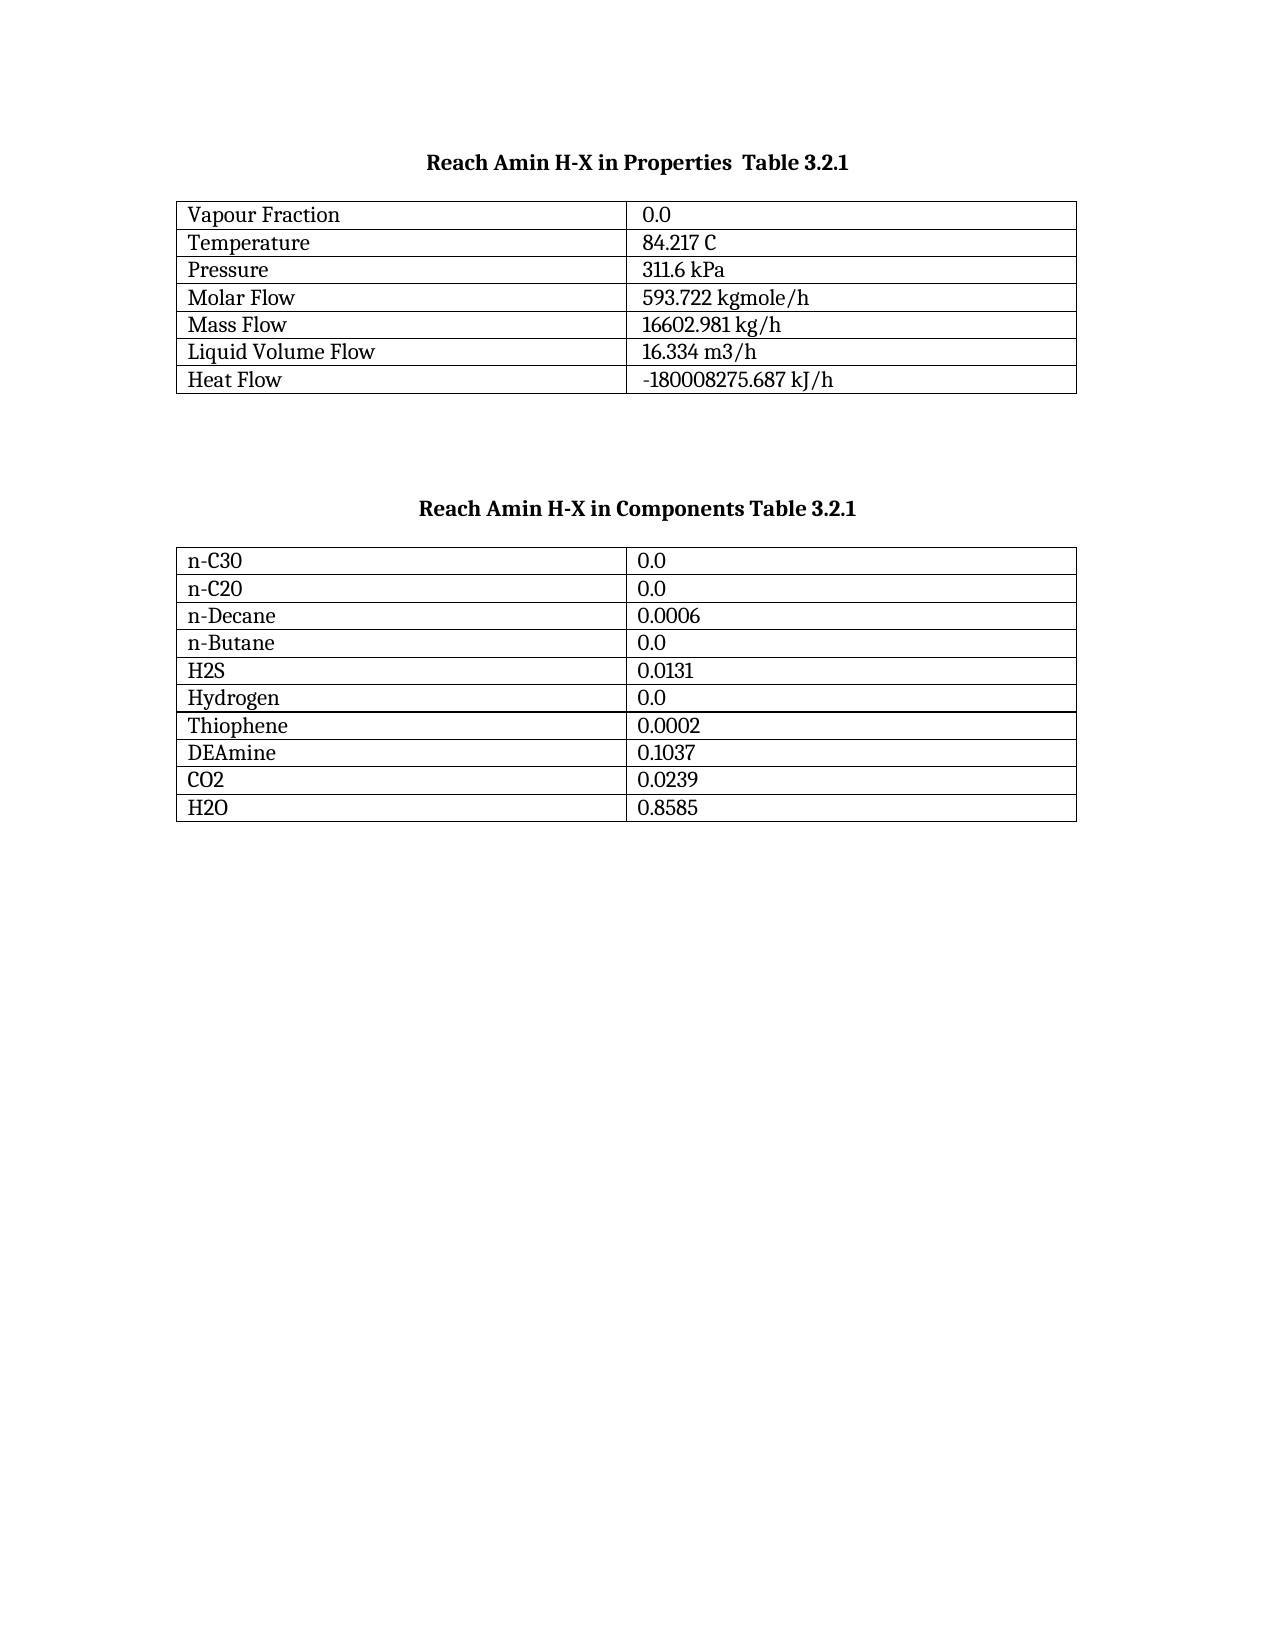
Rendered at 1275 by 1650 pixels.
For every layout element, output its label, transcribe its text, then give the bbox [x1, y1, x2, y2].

table_header 0.0 [627, 202, 1076, 228]
text Reach Amin H-X in Properties Table 3.2.1 [187, 150, 1087, 176]
table_header 0.0 [627, 548, 1076, 574]
table_cell 16602.981 kg/h [627, 312, 1076, 338]
table_cell Liquid Volume Flow [177, 339, 626, 365]
table_cell 0.0131 [627, 658, 1076, 684]
table_cell 0.8585 [627, 795, 1076, 821]
table_cell 0.0 [627, 685, 1076, 711]
table_cell Mass Flow [177, 312, 626, 338]
table_cell CO2 [177, 767, 626, 793]
table_cell 0.0 [627, 575, 1076, 602]
table_cell 311.6 kPa [627, 257, 1076, 283]
table_cell 0.0002 [627, 713, 1076, 739]
text Reach Amin H-X in Components Table 3.2.1 [187, 496, 1087, 522]
table_cell DEAmine [177, 740, 626, 766]
table_cell Heat Flow [177, 366, 626, 393]
table_cell Pressure [177, 257, 626, 283]
table_cell 593.722 kgmole/h [627, 284, 1076, 311]
table_cell 84.217 C [627, 230, 1076, 256]
table_cell H2S [177, 658, 626, 684]
table_cell 0.0006 [627, 603, 1076, 629]
table_cell 16.334 m3/h [627, 339, 1076, 365]
table_cell n-C20 [177, 575, 626, 602]
table_cell Molar Flow [177, 284, 626, 311]
table_cell Hydrogen [177, 685, 626, 711]
table_cell 0.1037 [627, 740, 1076, 766]
table_cell 0.0239 [627, 767, 1076, 793]
table_cell Thiophene [177, 713, 626, 739]
table_header Vapour Fraction [177, 202, 626, 228]
table_cell n-Butane [177, 630, 626, 657]
table_cell 0.0 [627, 630, 1076, 657]
table_cell H2O [177, 795, 626, 821]
table_header n-C30 [177, 548, 626, 574]
table_cell -180008275.687 kJ/h [627, 366, 1076, 393]
table_cell n-Decane [177, 603, 626, 629]
table_cell Temperature [177, 230, 626, 256]
